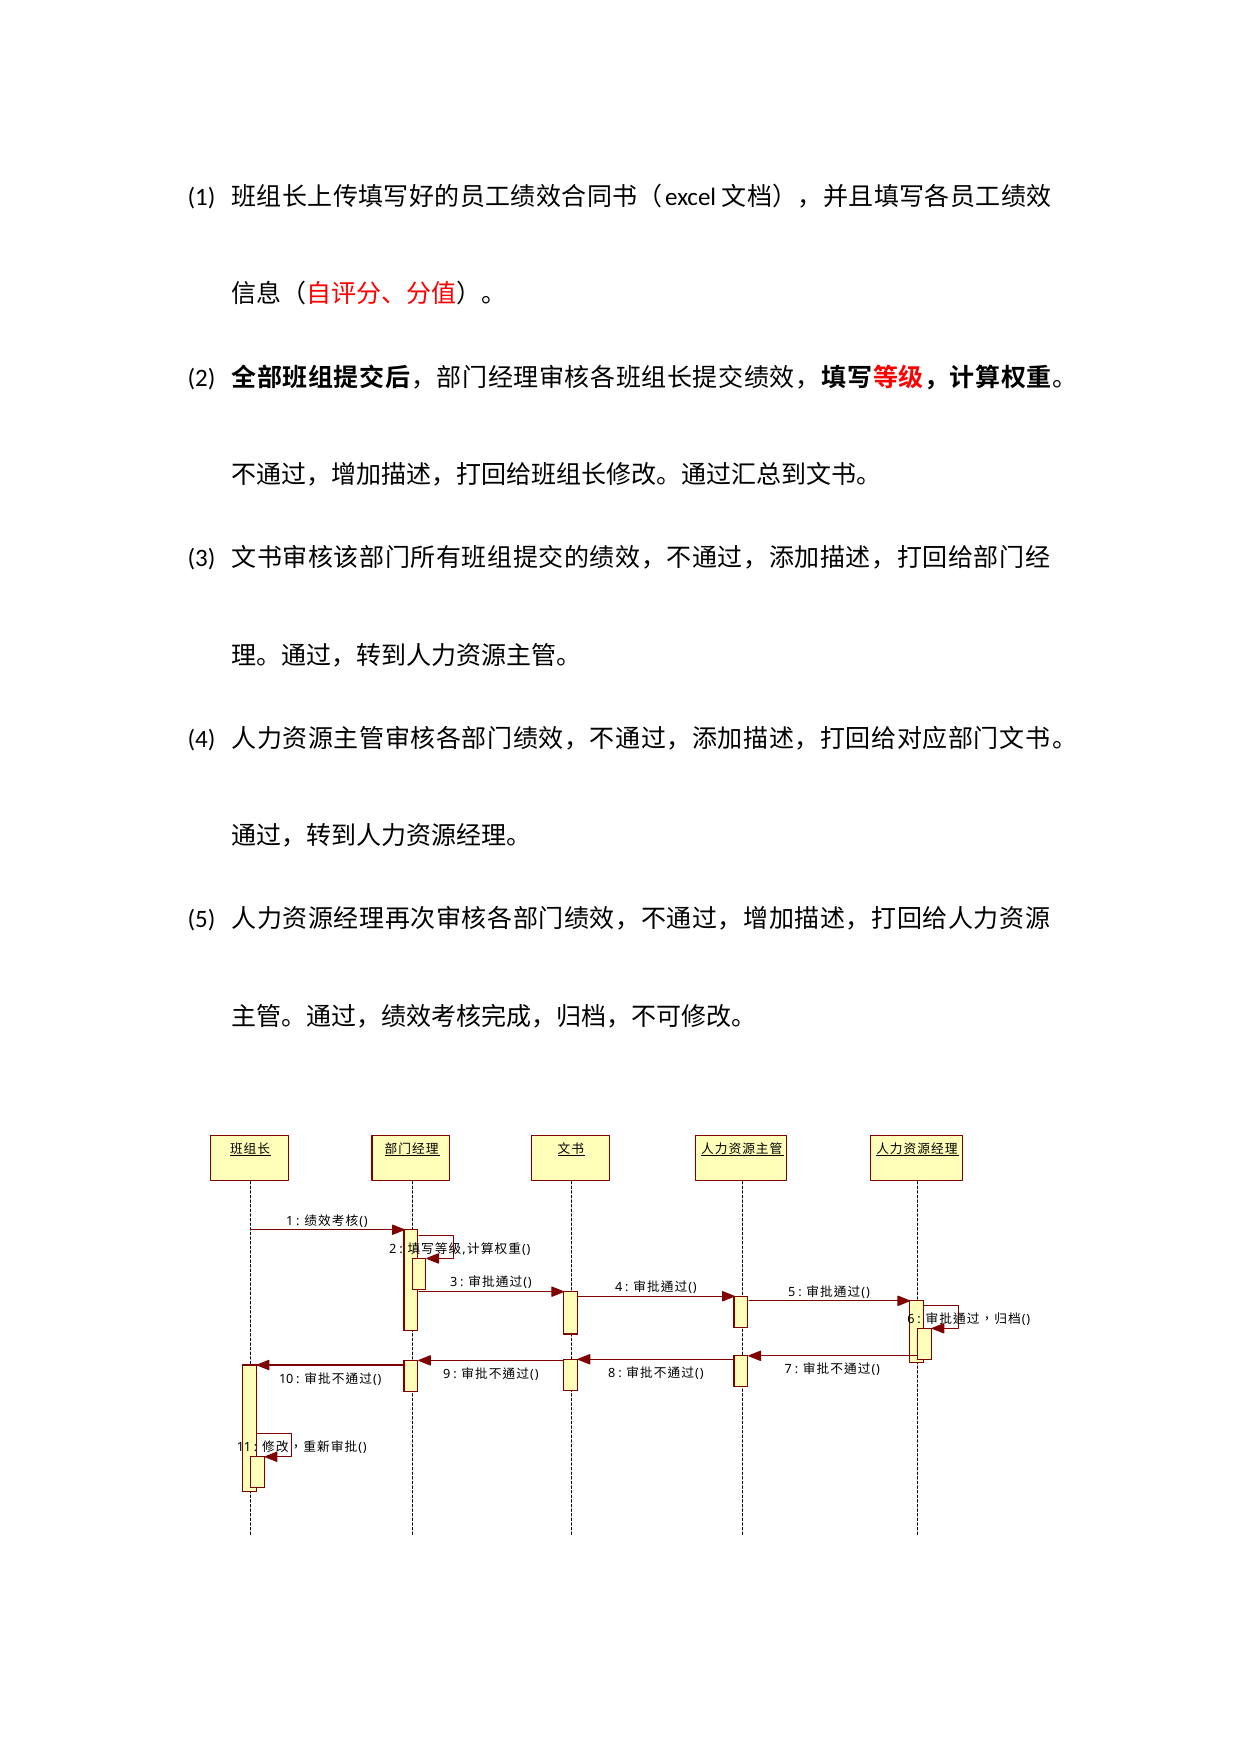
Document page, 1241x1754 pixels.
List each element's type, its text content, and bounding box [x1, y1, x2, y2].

list 人力资源经理再次审核各部门绩效，不通过，增加描述，打回给人力资源主管。通过，绩效考核完成，归档，不可修改。 [187, 884, 1053, 1047]
list 人力资源主管审核各部门绩效，不通过，添加描述，打回给对应部门文书。通过，转到人力资源经理。 [187, 704, 1053, 866]
list 全部班组提交后，部门经理审核各班组长提交绩效，填写等级，计算权重。不通过，增加描述，打回给班组长修改。通过汇总到文书。 [187, 343, 1053, 505]
list 班组长上传填写好的员工绩效合同书（excel文档），并且填写各员工绩效信息（自评分、分值）。 [187, 162, 1053, 324]
list 文书审核该部门所有班组提交的绩效，不通过，添加描述，打回给部门经理。通过，转到人力资源主管。 [187, 523, 1053, 686]
